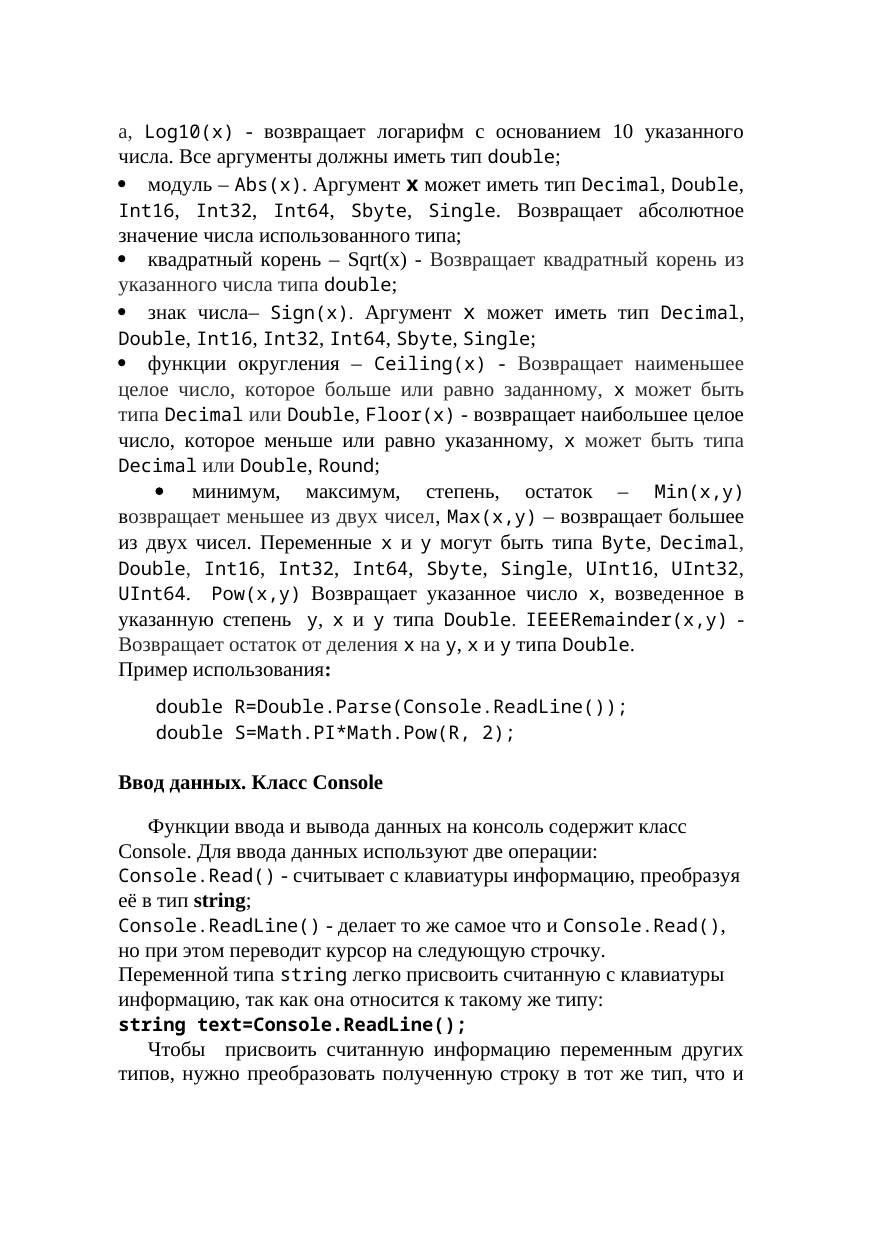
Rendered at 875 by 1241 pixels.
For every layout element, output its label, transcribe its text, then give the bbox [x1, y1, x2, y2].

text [118, 1037, 744, 1085]
text double S=Math.PI*Math.Pow(R, 2); [118, 719, 744, 744]
text Console.Read() - считывает с клавиатуры информацию, преобразуя её в тип string; [118, 863, 744, 912]
text Пример использования: [118, 657, 744, 681]
text Ввод данных. Класс Console [118, 769, 744, 794]
list квадратный корень – Sqrt(х) - Возвращает квадратный корень из указанного числа типа double; [118, 247, 744, 297]
list минимум, максимум, степень, остаток – Min(x,y) возвращает меньшее из двух чисел, Max(х,у) – возвращает большее из двух чисел. Переменные х и у могут быть типа Byte, Decimal, Double, Int16, Int32, Int64, Sbyte, Single, UInt16, UInt32, UInt64. Pow(х,у) Возвращает указанное число х, возведенное в указанную степень у, х и у типа Double. IEEERemainder(х,у) - Возвращает остаток от деления х на у, х и у типа Double. [118, 478, 744, 657]
text Console.ReadLine() - делает то же самое что и Console.Read(), но при этом переводит курсор на следующую строчку. [118, 912, 744, 962]
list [118, 118, 744, 169]
text double R=Double.Parse(Console.ReadLine()); [118, 693, 744, 719]
list модуль – Abs(х). Аргумент х может иметь тип Decimal, Double, Int16, Int32, Int64, Sbyte, Single. Возвращает абсолютное значение числа использованного типа; [118, 169, 744, 247]
text Переменной типа string легко присвоить считанную с клавиатуры информацию, так как она относится к такому же типу: [118, 962, 744, 1011]
text string text=Console.ReadLine(); [118, 1011, 744, 1037]
text Функции ввода и вывода данных на консоль содержит класс Console. Для ввода данных используют две операции: [118, 814, 744, 863]
list знак числа– Sign(х). Аргумент х может иметь тип Decimal, Double, Int16, Int32, Int64, Sbyte, Single; [118, 297, 744, 351]
list функции округления – Ceiling(х) - Возвращает наименьшее целое число, которое больше или равно заданному, х может быть типа Decimal или Double, Floor(x) - возвращает наибольшее целое число, которое меньше или равно указанному, х может быть типа Decimal или Double, Round; [118, 351, 744, 478]
